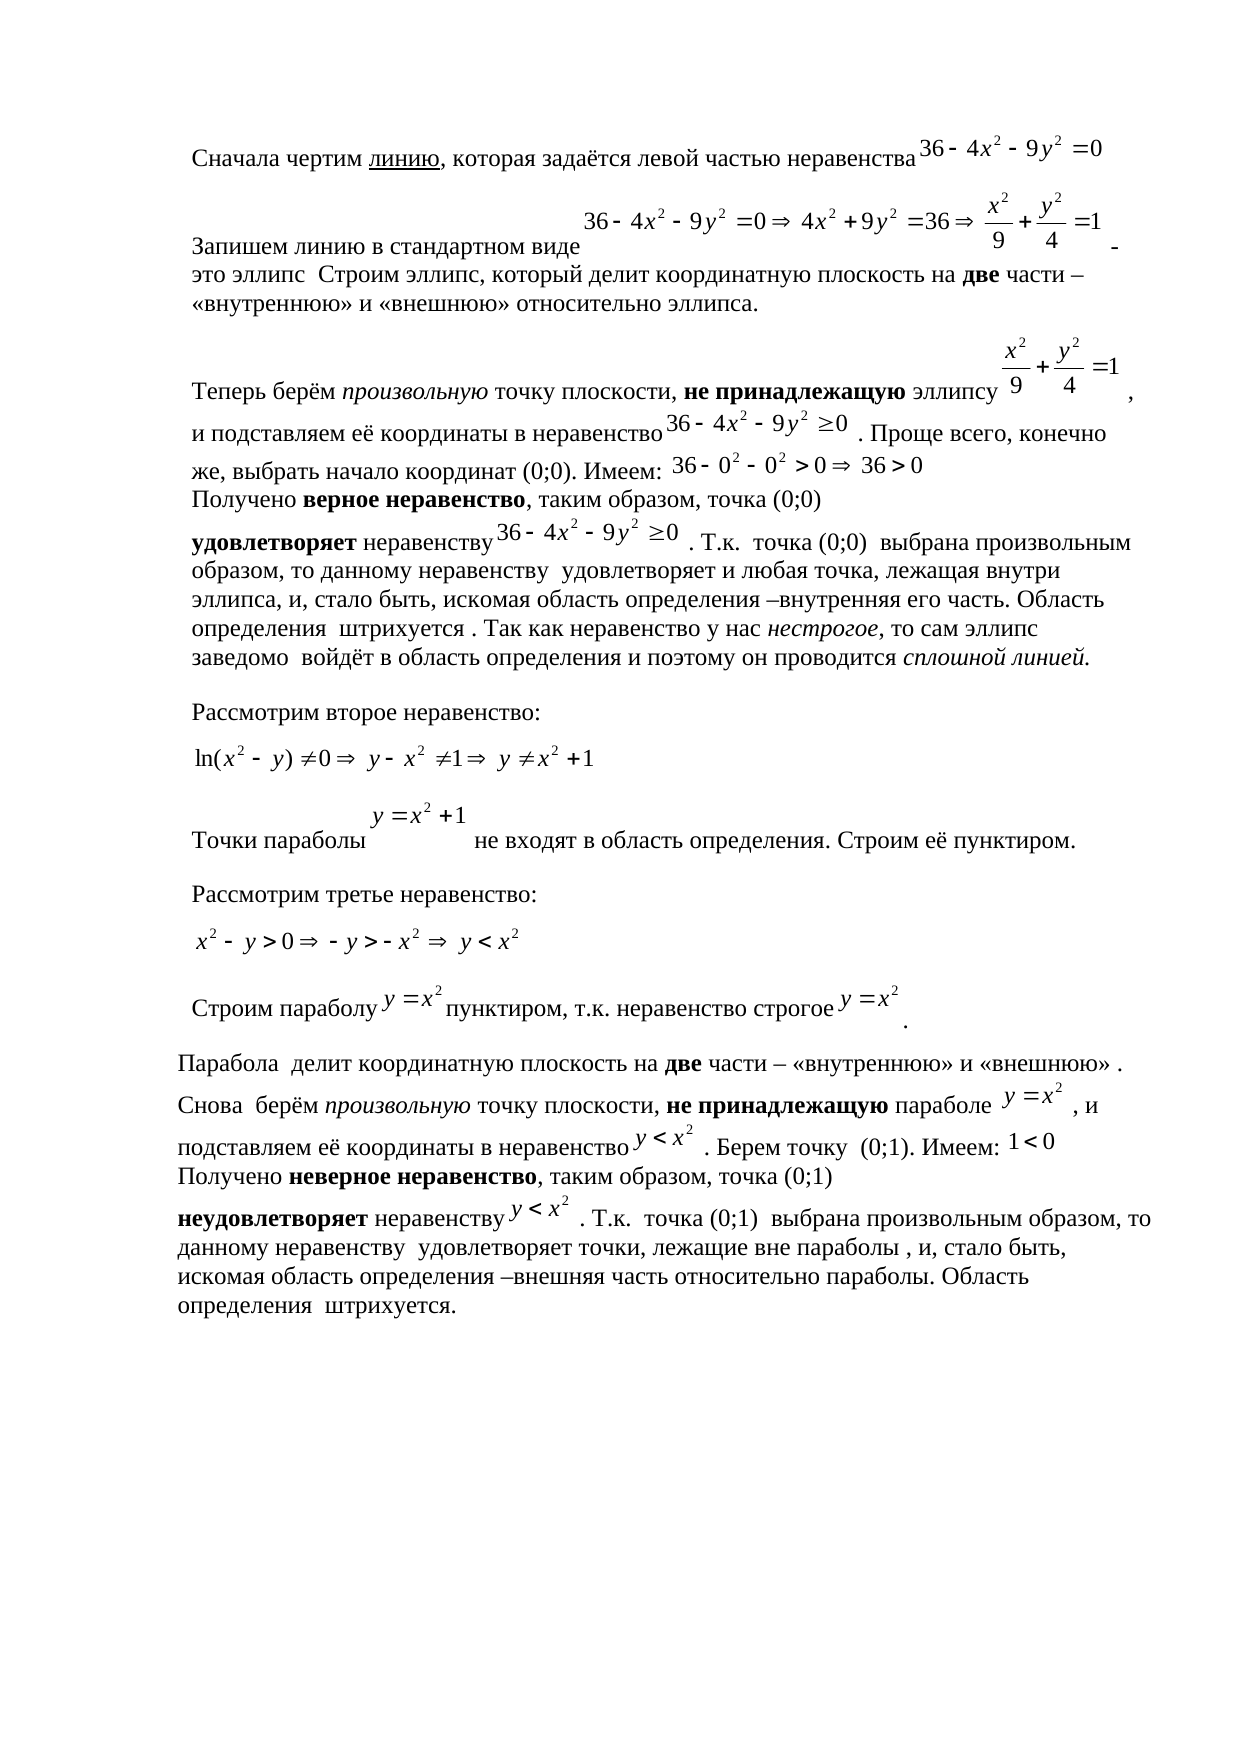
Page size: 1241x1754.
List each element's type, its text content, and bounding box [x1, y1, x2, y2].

text Сначала чертим линию, которая задаётся левой частью неравенства [191, 130, 1137, 172]
text Строим параболупунктиром, т.к. неравенство строгое. [191, 980, 1137, 1034]
text Парабола делит координатную плоскость на две части – «внутреннюю» и «внешнюю» . [177, 1048, 1152, 1077]
text Рассмотрим второе неравенство: [191, 685, 1137, 725]
text Снова берём произвольную точку плоскости, не принадлежащую параболе , и подставляем её координаты в неравенство . Берем точку (0;1). Имеем: Получено неверное неравенство, таким образом, точка (0;1) неудовлетворяет неравенству . Т.к. точка (0;1) выбрана произвольным образом, то данному неравенству удовлетворяет точки, лежащие вне параболы , и, стало быть, искомая область определения –внешняя часть относительно параболы. Область определения штрихуется. [177, 1077, 1152, 1318]
text Рассмотрим третье неравенство: [191, 868, 1137, 908]
text Теперь берём произвольную точку плоскости, не принадлежащую эллипсу , и подставляем её координаты в неравенство . Проще всего, конечно же, выбрать начало координат (0;0). Имеем: Получено верное неравенство, таким образом, точка (0;0) удовлетворяет неравенству . Т.к. точка (0;0) выбрана произвольным образом, то данному неравенству удовлетворяет и любая точка, лежащая внутри эллипса, и, стало быть, искомая область определения –внутренняя его часть. Область определения штрихуется . Так как неравенство у нас нестрогое, то сам эллипс заведомо войдёт в область определения и поэтому он проводится сплошной линией. [191, 331, 1137, 671]
text Запишем линию в стандартном виде -это эллипс Строим эллипс, который делит координатную плоскость на две части – «внутреннюю» и «внешнюю» относительно эллипса. [191, 186, 1137, 317]
text Точки параболы не входят в область определения. Строим её пунктиром. [191, 797, 1137, 853]
